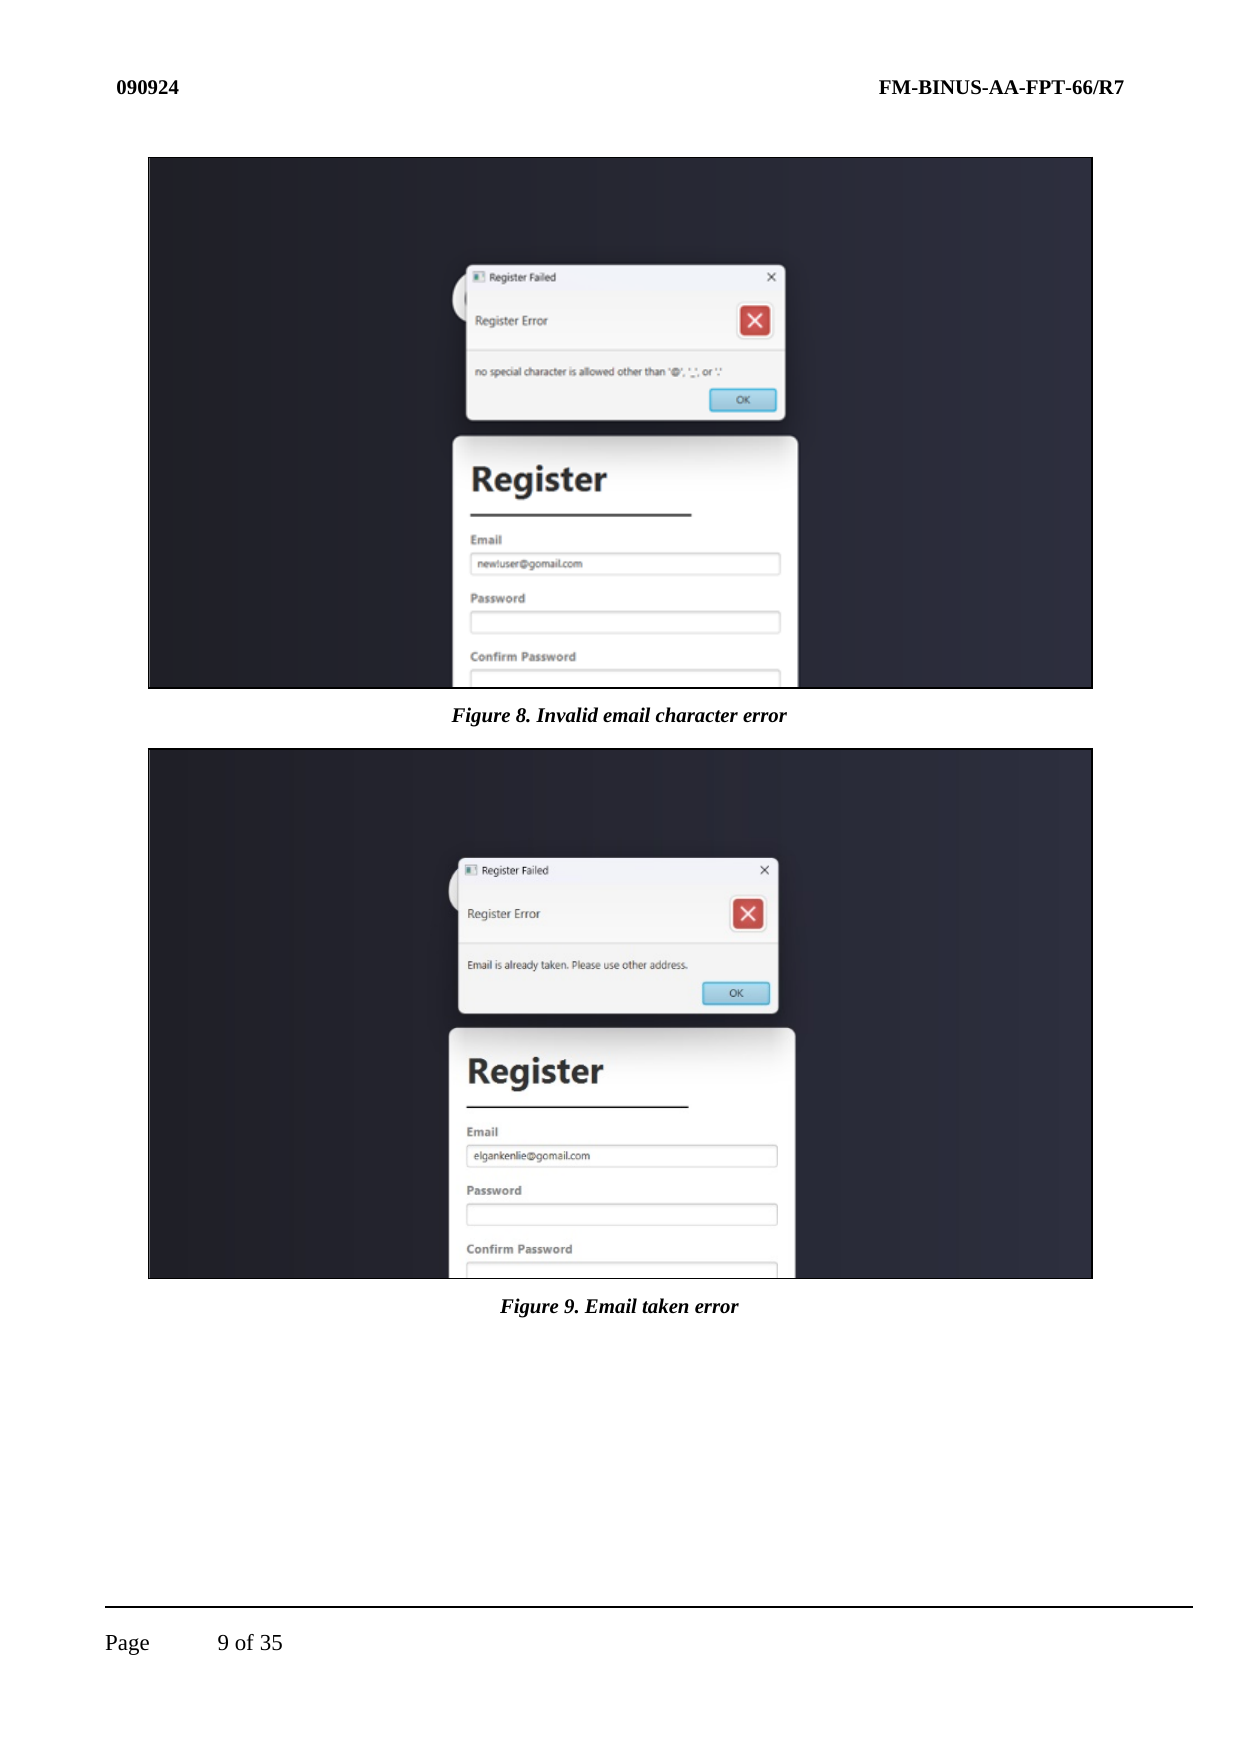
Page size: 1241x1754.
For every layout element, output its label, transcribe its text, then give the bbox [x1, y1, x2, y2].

picture [149, 750, 1091, 1278]
text Figure 8. Invalid email character error [105, 703, 1135, 727]
text Figure 9. Email taken error [105, 1294, 1135, 1318]
picture [149, 158, 1091, 687]
